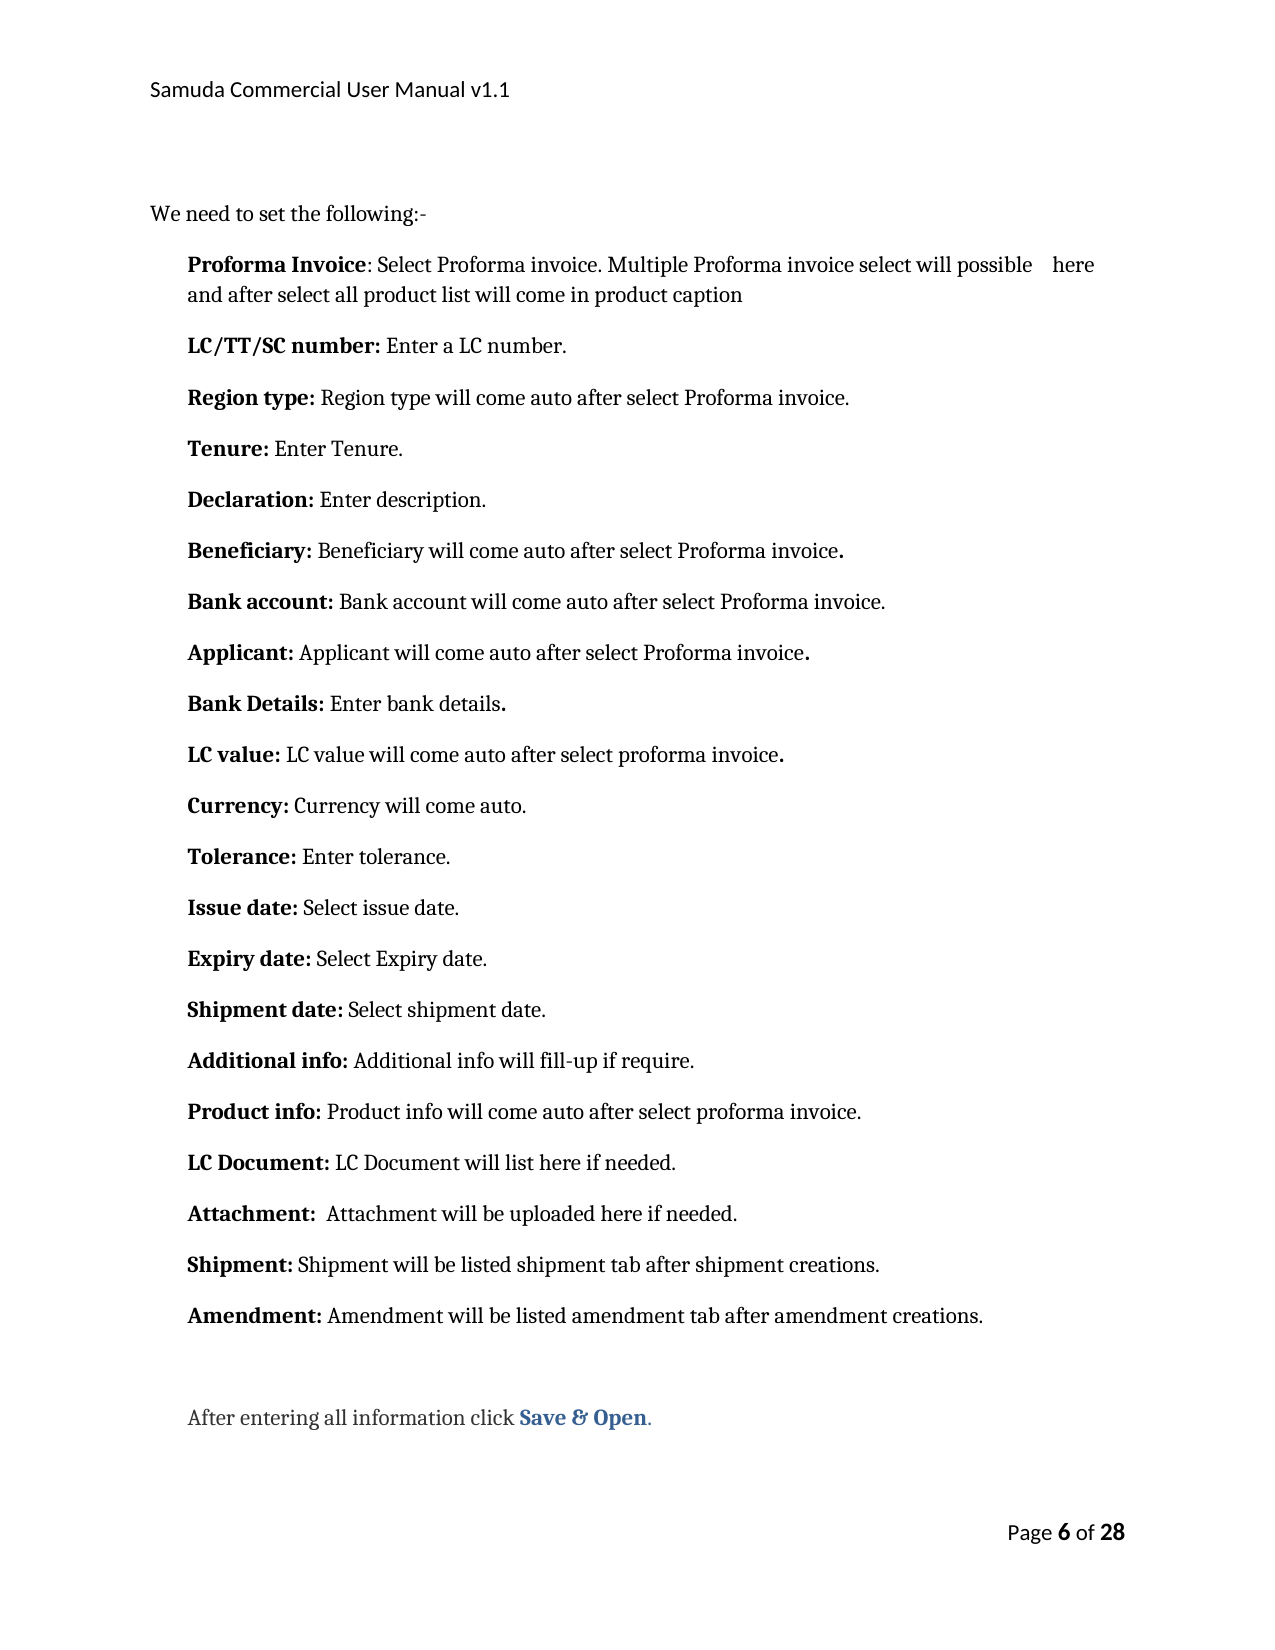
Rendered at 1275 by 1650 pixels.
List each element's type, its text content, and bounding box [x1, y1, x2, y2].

text Expiry date: Select Expiry date. [187, 946, 1125, 972]
text Tolerance: Enter tolerance. [187, 844, 1125, 870]
text Proforma Invoice: Select Proforma invoice. Multiple Proforma invoice select will possible here and after select all product list will come in product caption [187, 252, 1125, 309]
text Shipment: Shipment will be listed shipment tab after shipment creations. [187, 1252, 1125, 1278]
text Attachment: Attachment will be uploaded here if needed. [187, 1201, 1125, 1227]
text Product info: Product info will come auto after select proforma invoice. [187, 1099, 1125, 1125]
text Region type: Region type will come auto after select Proforma invoice. [187, 384, 1125, 411]
text Currency: Currency will come auto. [187, 793, 1125, 819]
text Shipment date: Select shipment date. [187, 997, 1125, 1023]
text Applicant: Applicant will come auto after select Proforma invoice. [187, 639, 1125, 666]
text LC value: LC value will come auto after select proforma invoice. [187, 742, 1125, 768]
text Issue date: Select issue date. [187, 895, 1125, 921]
text Declaration: Enter description. [187, 486, 1125, 513]
text We need to set the following:- [150, 201, 1125, 227]
text LC Document: LC Document will list here if needed. [187, 1150, 1125, 1176]
text Amendment: Amendment will be listed amendment tab after amendment creations. [187, 1303, 1125, 1329]
text Tenure: Enter Tenure. [187, 435, 1125, 462]
text After entering all information click Save & Open. [187, 1405, 1125, 1432]
text LC/TT/SC number: Enter a LC number. [187, 333, 1125, 360]
text Bank account: Bank account will come auto after select Proforma invoice. [187, 588, 1125, 615]
text Additional info: Additional info will fill-up if require. [187, 1048, 1125, 1074]
text Bank Details: Enter bank details. [187, 691, 1125, 717]
text Beneficiary: Beneficiary will come auto after select Proforma invoice. [187, 537, 1125, 564]
